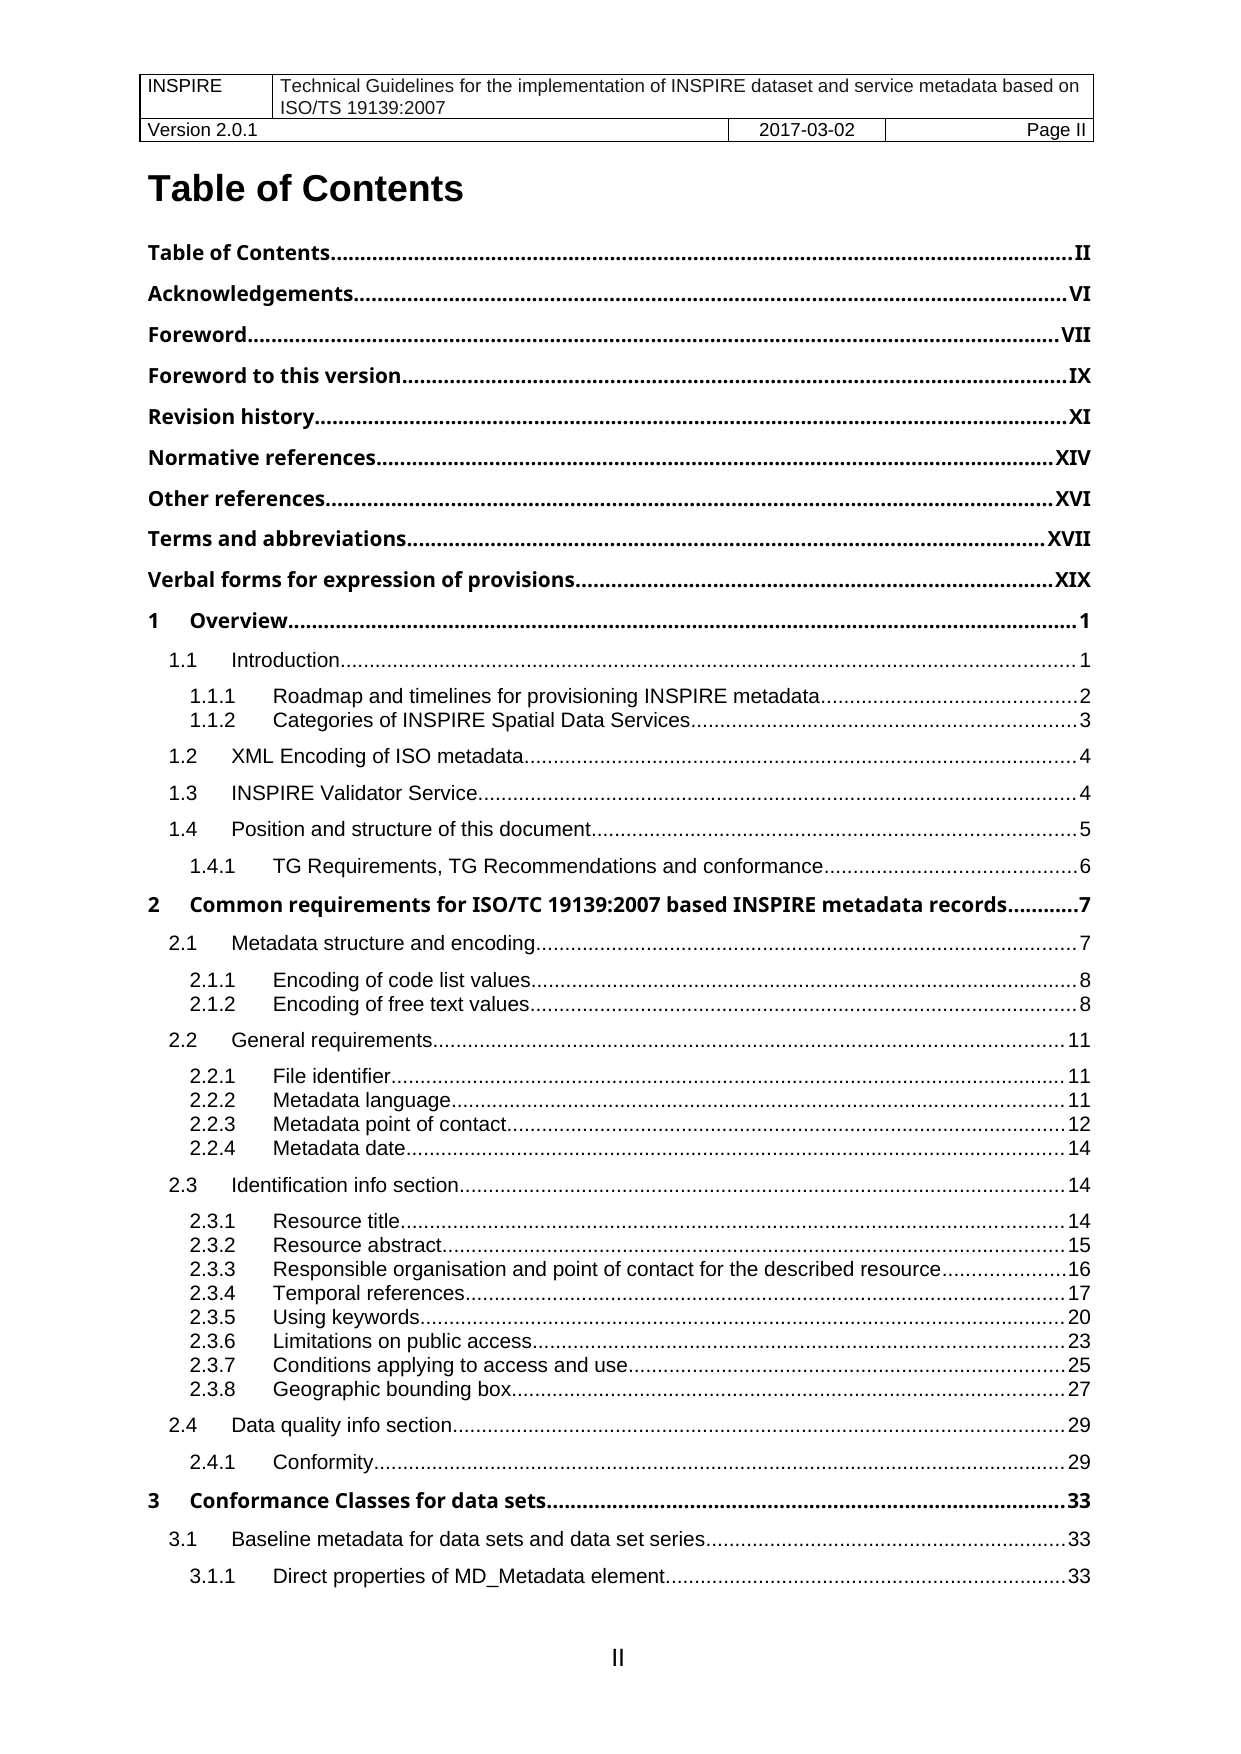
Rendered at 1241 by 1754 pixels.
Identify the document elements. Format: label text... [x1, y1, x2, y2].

text 2.1.2 Encoding of free text values 8 [189, 991, 1092, 1015]
text 1.4.1 TG Requirements, TG Recommendations and conformance 6 [189, 854, 1092, 878]
text 3.1.1 Direct properties of MD_Metadata element 33 [189, 1564, 1092, 1588]
text Foreword VII [148, 320, 1092, 348]
text Revision history XI [148, 402, 1092, 430]
text 2.4.1 Conformity 29 [189, 1450, 1092, 1474]
text 2.3.3 Responsible organisation and point of contact for the described resource 16 [189, 1257, 1092, 1281]
text 2.2.2 Metadata language 11 [189, 1088, 1092, 1112]
text 2.2 General requirements 11 [168, 1028, 1092, 1052]
subtitle Table of Contents [148, 166, 1092, 209]
text 2 Common requirements for ISO/TC 19139:2007 based INSPIRE metadata records 7 [148, 890, 1092, 918]
text 2.3.6 Limitations on public access 23 [189, 1329, 1092, 1353]
text 2.3.4 Temporal references 17 [189, 1281, 1092, 1305]
text 2.2.4 Metadata date 14 [189, 1136, 1092, 1160]
text 2.3.7 Conditions applying to access and use 25 [189, 1353, 1092, 1377]
text 1.4 Position and structure of this document 5 [168, 817, 1092, 841]
text 1 Overview 1 [148, 606, 1092, 635]
text 2.2.3 Metadata point of contact 12 [189, 1112, 1092, 1136]
text Other references XVI [148, 484, 1092, 512]
text 3 Conformance Classes for data sets 33 [148, 1486, 1092, 1515]
text 2.1.1 Encoding of code list values 8 [189, 967, 1092, 991]
text Terms and abbreviations XVII [148, 524, 1092, 553]
text 2.3.2 Resource abstract 15 [189, 1233, 1092, 1257]
text 2.3 Identification info section 14 [168, 1173, 1092, 1197]
text Normative references XIV [148, 443, 1092, 471]
text 2.4 Data quality info section 29 [168, 1413, 1092, 1437]
text 2.3.1 Resource title 14 [189, 1209, 1092, 1233]
text Verbal forms for expression of provisions XIX [148, 566, 1092, 594]
text 1.1.1 Roadmap and timelines for provisioning INSPIRE metadata 2 [189, 684, 1092, 708]
text Table of Contents II [148, 238, 1092, 266]
text 2.2.1 File identifier 11 [189, 1064, 1092, 1088]
text Foreword to this version IX [148, 361, 1092, 389]
text 2.3.8 Geographic bounding box 27 [189, 1377, 1092, 1401]
text 1.1.2 Categories of INSPIRE Spatial Data Services 3 [189, 708, 1092, 732]
text 2.1 Metadata structure and encoding 7 [168, 931, 1092, 955]
text Acknowledgements VI [148, 279, 1092, 307]
text 2.3.5 Using keywords 20 [189, 1305, 1092, 1329]
text 3.1 Baseline metadata for data sets and data set series 33 [168, 1527, 1092, 1551]
text 1.2 XML Encoding of ISO metadata 4 [168, 744, 1092, 768]
text 1.1 Introduction 1 [168, 647, 1092, 671]
text 1.3 INSPIRE Validator Service 4 [168, 781, 1092, 805]
